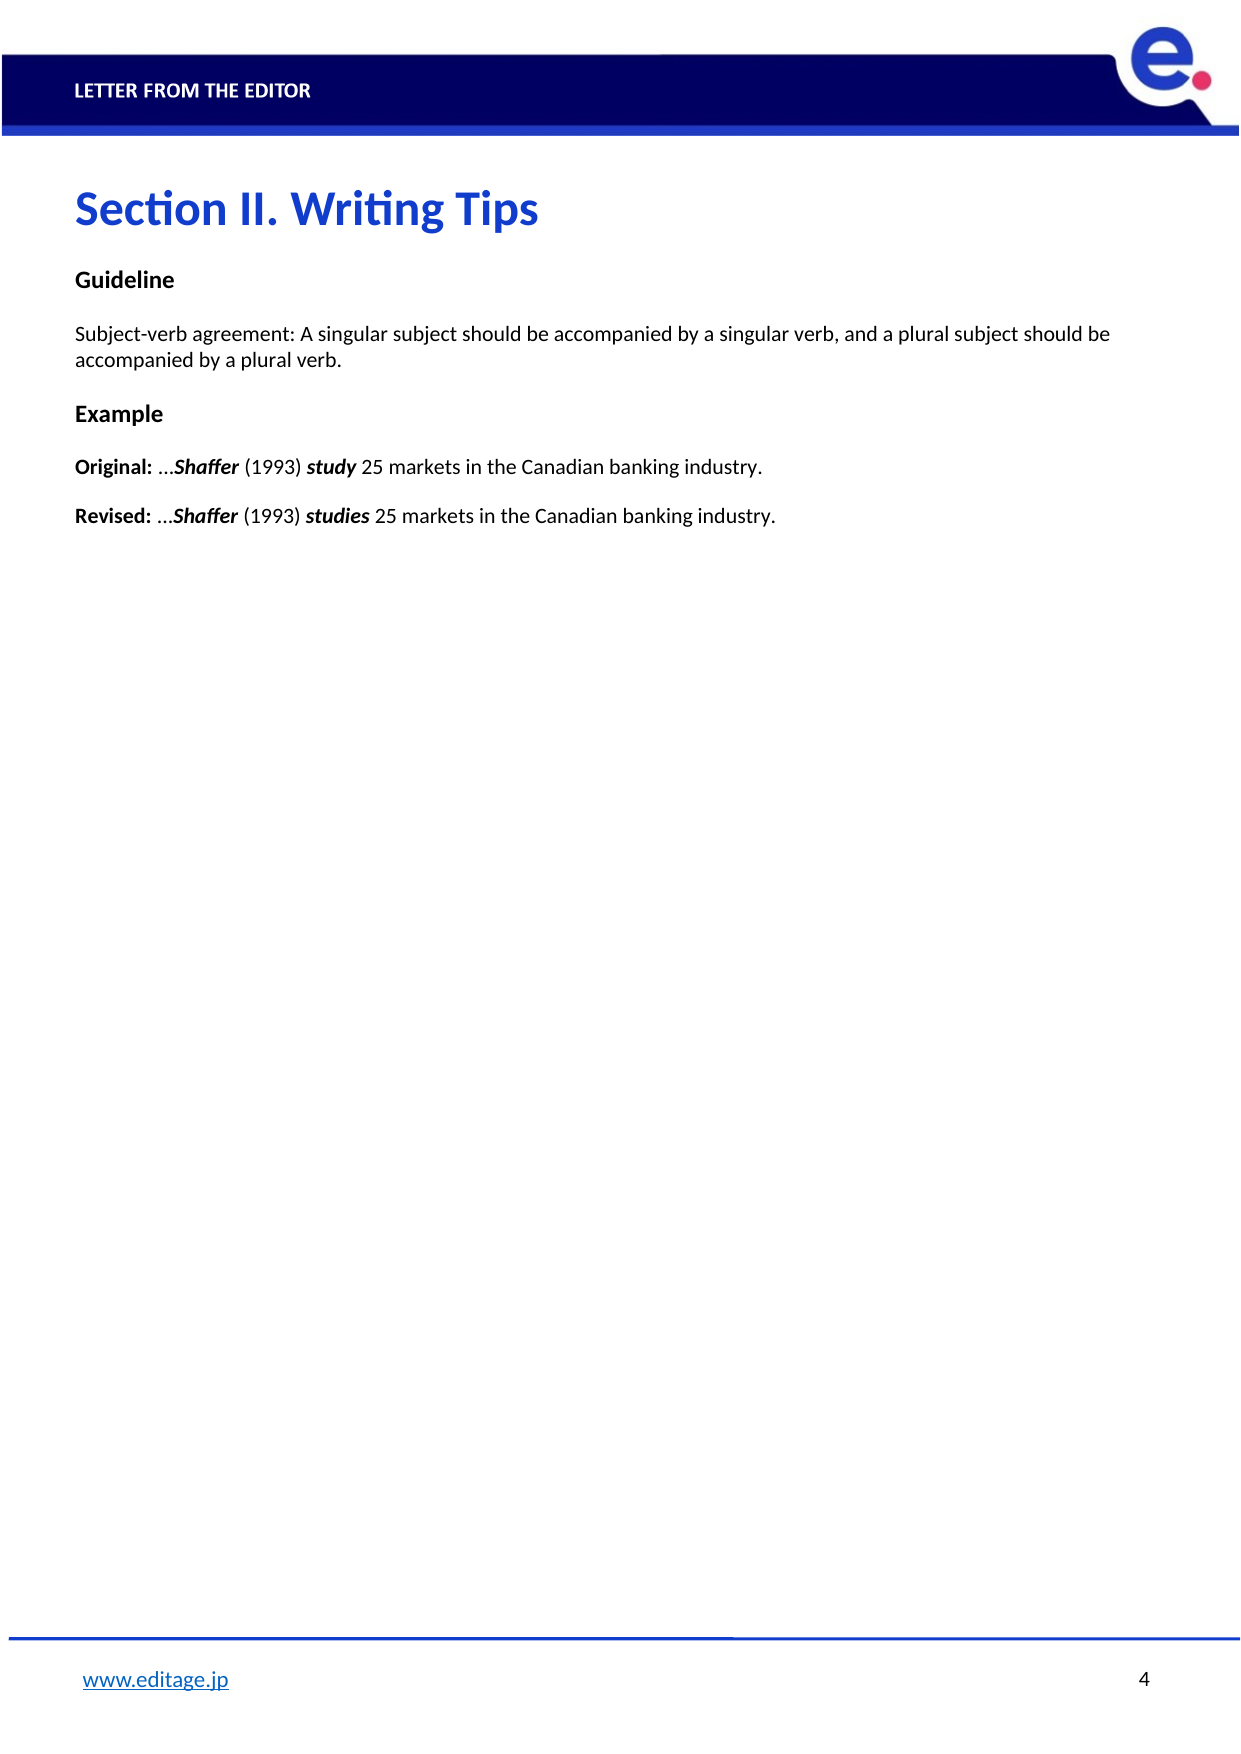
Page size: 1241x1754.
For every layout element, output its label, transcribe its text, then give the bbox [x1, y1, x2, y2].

subtitle Section II. Writing Tips [75, 187, 1165, 235]
text Example [75, 398, 1165, 428]
text Guideline [75, 264, 1165, 295]
picture [1, 0, 1239, 136]
text Revised: ...Shaffer (1993) studies 25 markets in the Canadian banking industry. [75, 502, 1165, 529]
text Subject-verb agreement: A singular subject should be accompanied by a singular verb, and a plural subject should be accompanied by a plural verb. [75, 320, 1165, 373]
text Original: ...Shaffer (1993) study 25 markets in the Canadian banking industry. [75, 453, 1165, 480]
